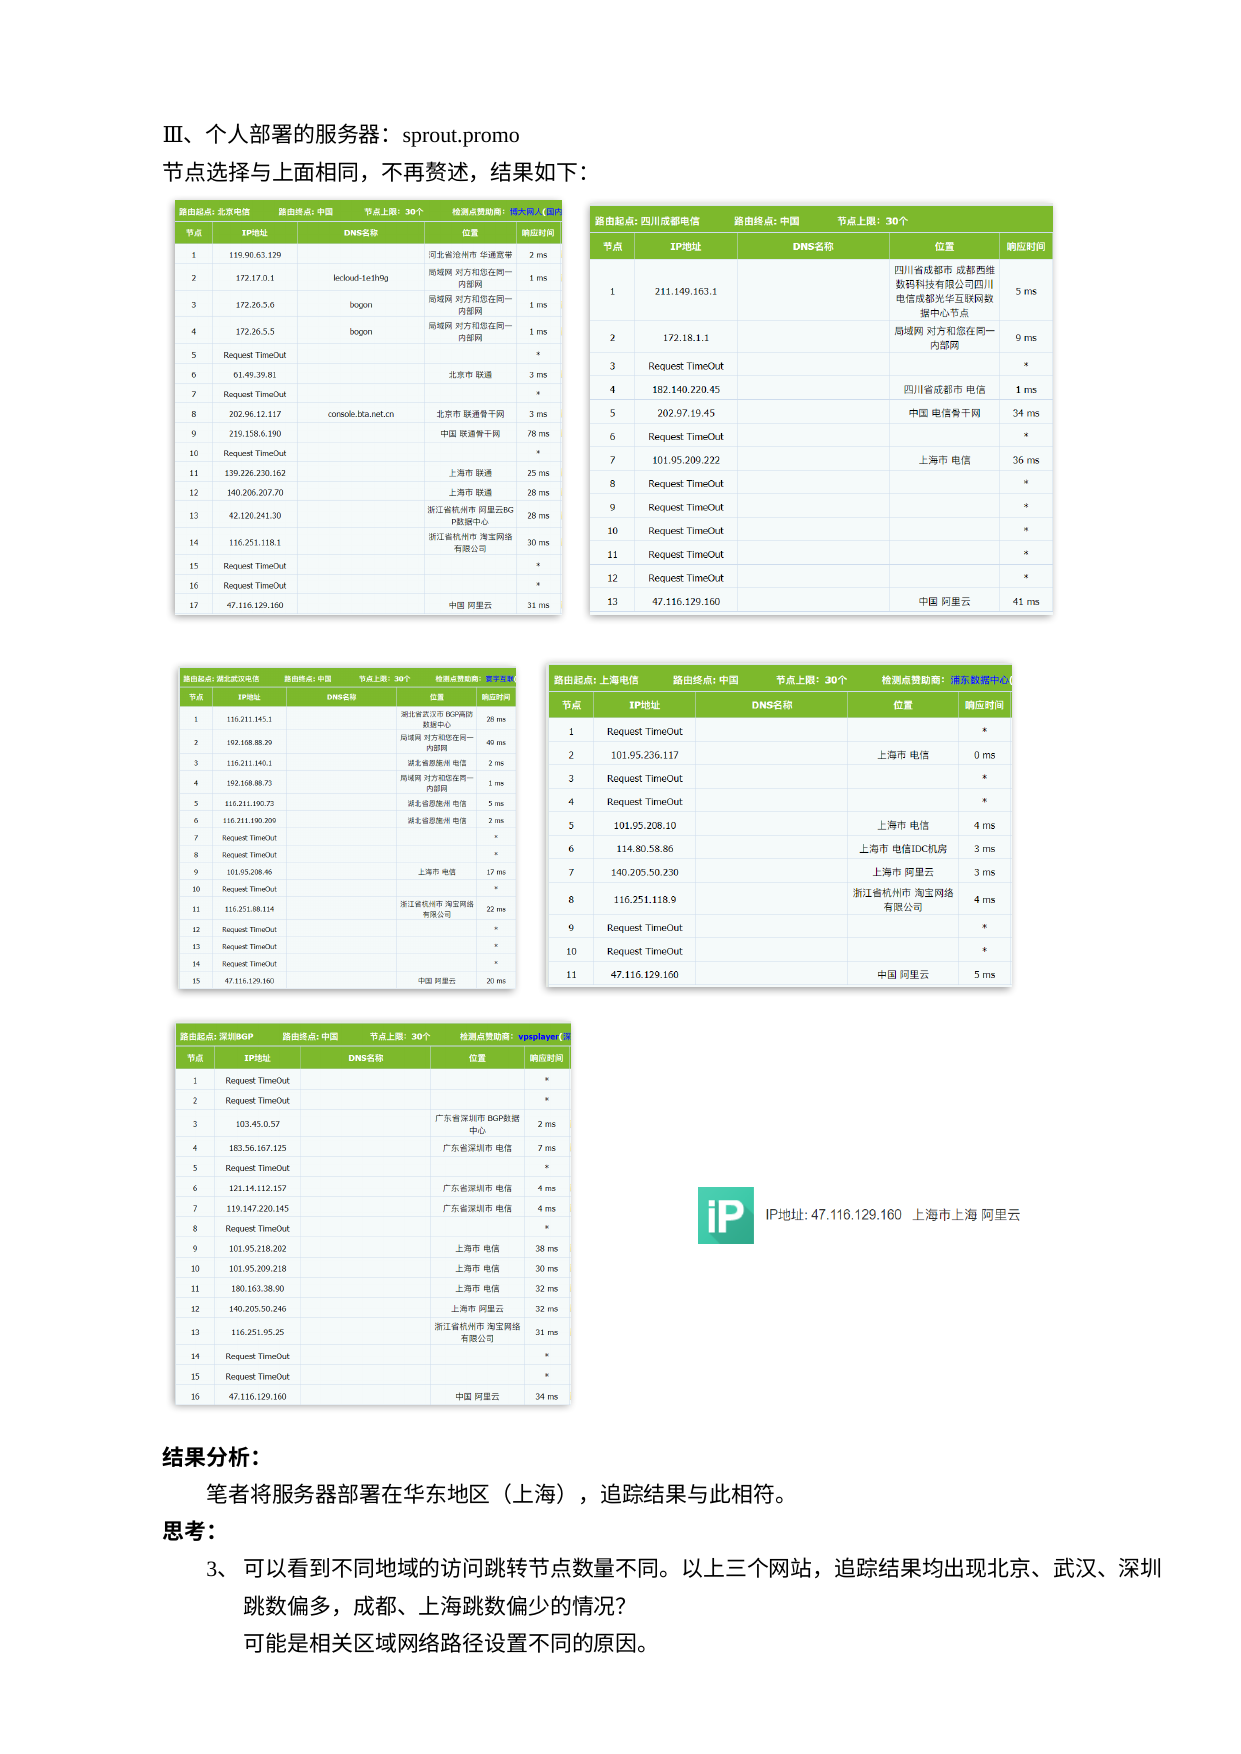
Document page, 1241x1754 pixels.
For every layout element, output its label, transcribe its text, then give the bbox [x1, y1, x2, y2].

text 结果分析： [119, 1439, 1165, 1472]
picture [546, 663, 1012, 987]
picture [178, 666, 516, 989]
text 思考： [119, 1514, 1165, 1546]
list 可以看到不同地域的访问跳转节点数量不同。以上三个网站，追踪结果均出现北京、武汉、深圳跳数偏多，成都、上海跳数偏少的情况？ [206, 1551, 1165, 1621]
text 节点选择与上面相同，不再赘述，结果如下： [119, 154, 1165, 187]
picture [175, 1021, 571, 1405]
picture [590, 203, 1053, 615]
text 笔者将服务器部署在华东地区（上海），追踪结果与此相符。 [162, 1477, 1165, 1509]
list 可能是相关区域网络路径设置不同的原因。 [244, 1626, 1165, 1658]
picture [692, 1181, 1038, 1249]
picture [175, 200, 562, 615]
text Ⅲ、个人部署的服务器：sprout.promo [119, 117, 1165, 149]
